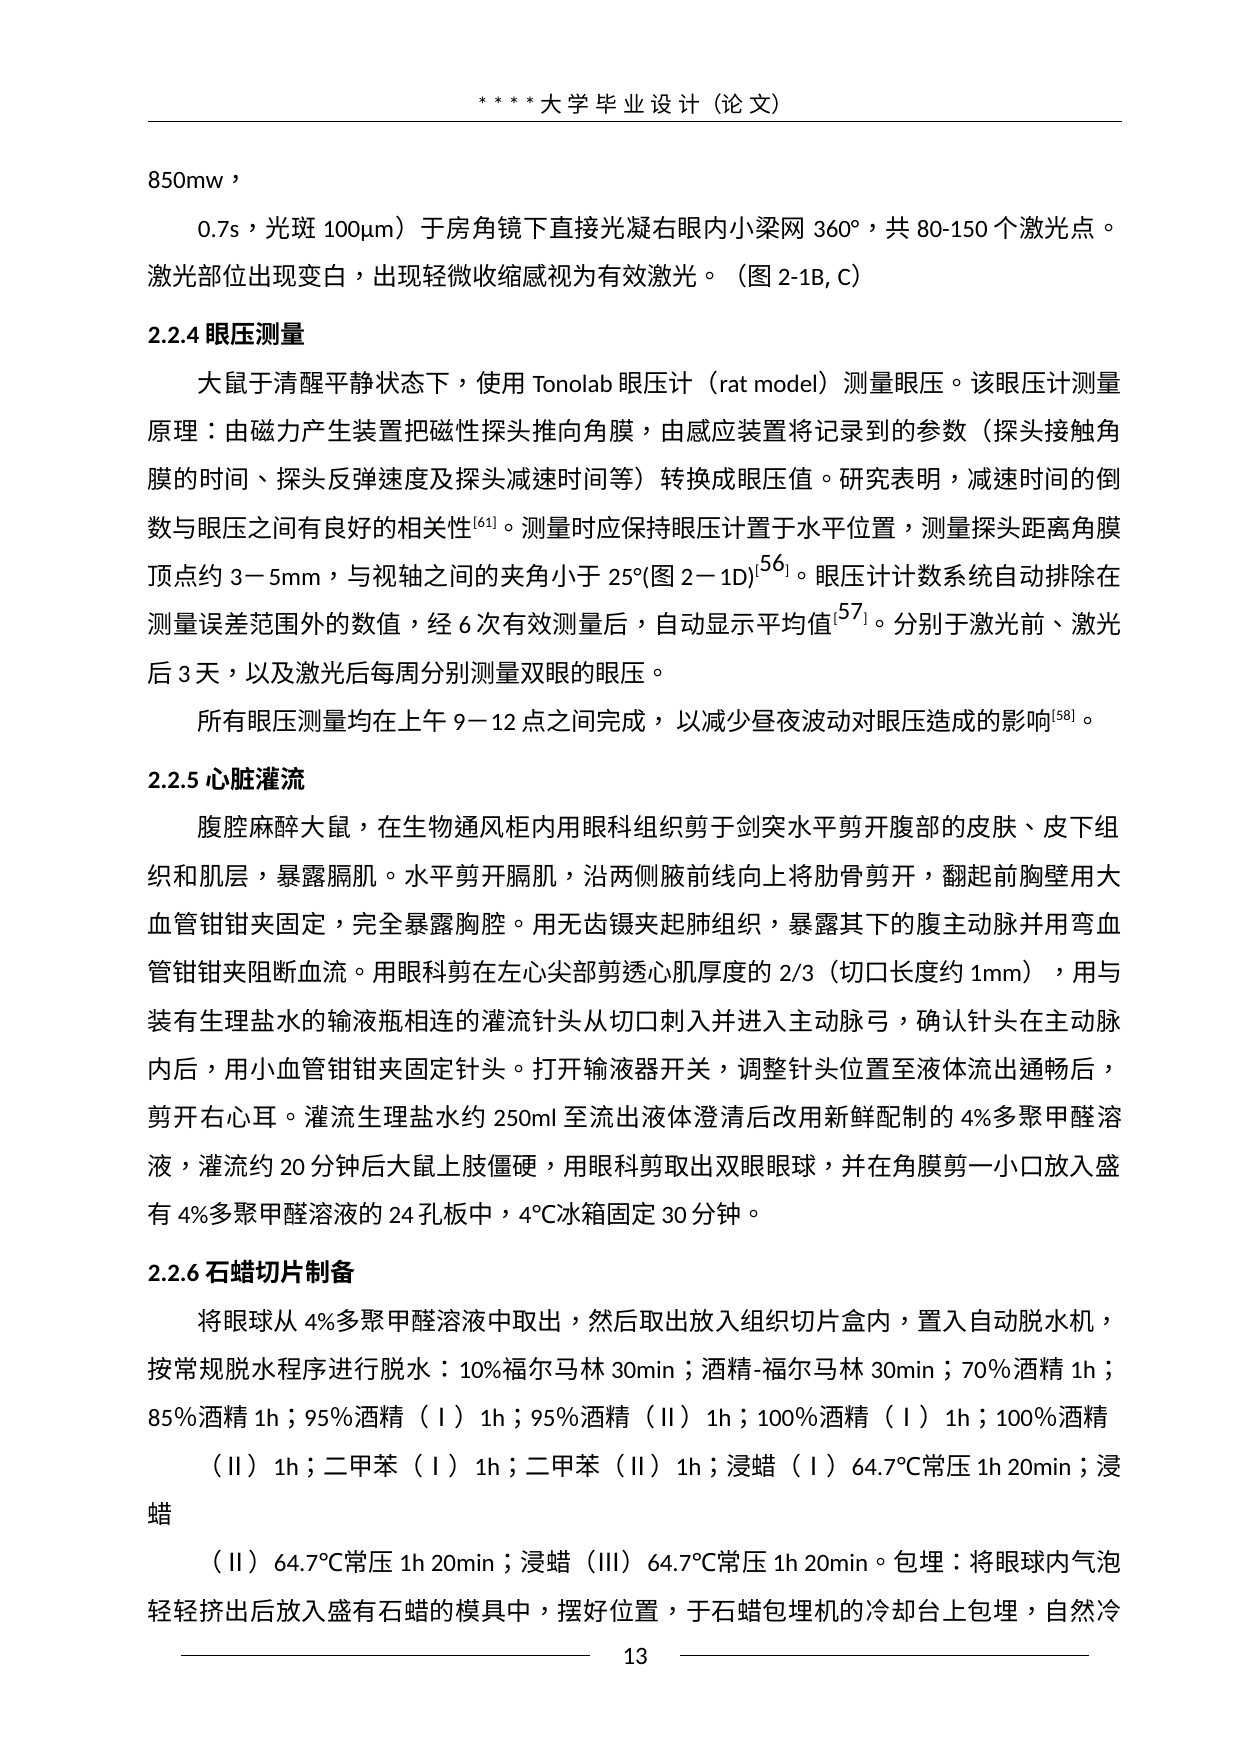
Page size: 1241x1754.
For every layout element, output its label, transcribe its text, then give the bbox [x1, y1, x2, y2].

subtitle 2.2.6 石蜡切片制备 [148, 1255, 1122, 1289]
text 所有眼压测量均在上午9－12点之间完成， 以减少昼夜波动对眼压造成的影响[58]。 [148, 689, 1122, 738]
text （Ⅱ）1h；二甲苯（Ⅰ）1h；二甲苯（Ⅱ）1h；浸蜡（Ⅰ）64.7℃常压1h 20min；浸蜡 [148, 1434, 1122, 1531]
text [148, 148, 1122, 196]
text 将眼球从4%多聚甲醛溶液中取出，然后取出放入组织切片盒内，置入自动脱水机，按常规脱水程序进行脱水：10%福尔马林30min；酒精-福尔马林30min；70％酒精1h；85％酒精1h；95％酒精（Ⅰ）1h；95％酒精（Ⅱ）1h；100％酒精（Ⅰ）1h；100％酒精 [148, 1289, 1122, 1434]
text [148, 1531, 1122, 1627]
subtitle 2.2.4 眼压测量 [148, 317, 1122, 351]
text 腹腔麻醉大鼠，在生物通风柜内用眼科组织剪于剑突水平剪开腹部的皮肤、皮下组织和肌层，暴露膈肌。水平剪开膈肌，沿两侧腋前线向上将肋骨剪开，翻起前胸壁用大血管钳钳夹固定，完全暴露胸腔。用无齿镊夹起肺组织，暴露其下的腹主动脉并用弯血管钳钳夹阻断血流。用眼科剪在左心尖部剪透心肌厚度的2/3（切口长度约1mm），用与装有生理盐水的输液瓶相连的灌流针头从切口刺入并进入主动脉弓，确认针头在主动脉内后，用小血管钳钳夹固定针头。打开输液器开关，调整针头位置至液体流出通畅后，剪开右心耳。灌流生理盐水约250ml至流出液体澄清后改用新鲜配制的4%多聚甲醛溶液，灌流约20分钟后大鼠上肢僵硬，用眼科剪取出双眼眼球，并在角膜剪一小口放入盛有4%多聚甲醛溶液的24孔板中，4℃冰箱固定30分钟。 [148, 796, 1122, 1231]
text 0.7s，光斑100μm）于房角镜下直接光凝右眼内小梁网360°，共80-150个激光点。激光部位出现变白，出现轻微收缩感视为有效激光。（图2-1B, C） [148, 196, 1122, 293]
text 大鼠于清醒平静状态下，使用Tonolab眼压计（rat model）测量眼压。该眼压计测量原理：由磁力产生装置把磁性探头推向角膜，由感应装置将记录到的参数（探头接触角膜的时间、探头反弹速度及探头减速时间等）转换成眼压值。研究表明，减速时间的倒数与眼压之间有良好的相关性[61]。测量时应保持眼压计置于水平位置，测量探头距离角膜顶点约3－5mm，与视轴之间的夹角小于25°(图2－1D)[56]。眼压计计数系统自动排除在测量误差范围外的数值，经6次有效测量后，自动显示平均值[57]。分别于激光前、激光后3天，以及激光后每周分别测量双眼的眼压。 [148, 351, 1122, 689]
subtitle 2.2.5 心脏灌流 [148, 762, 1122, 796]
